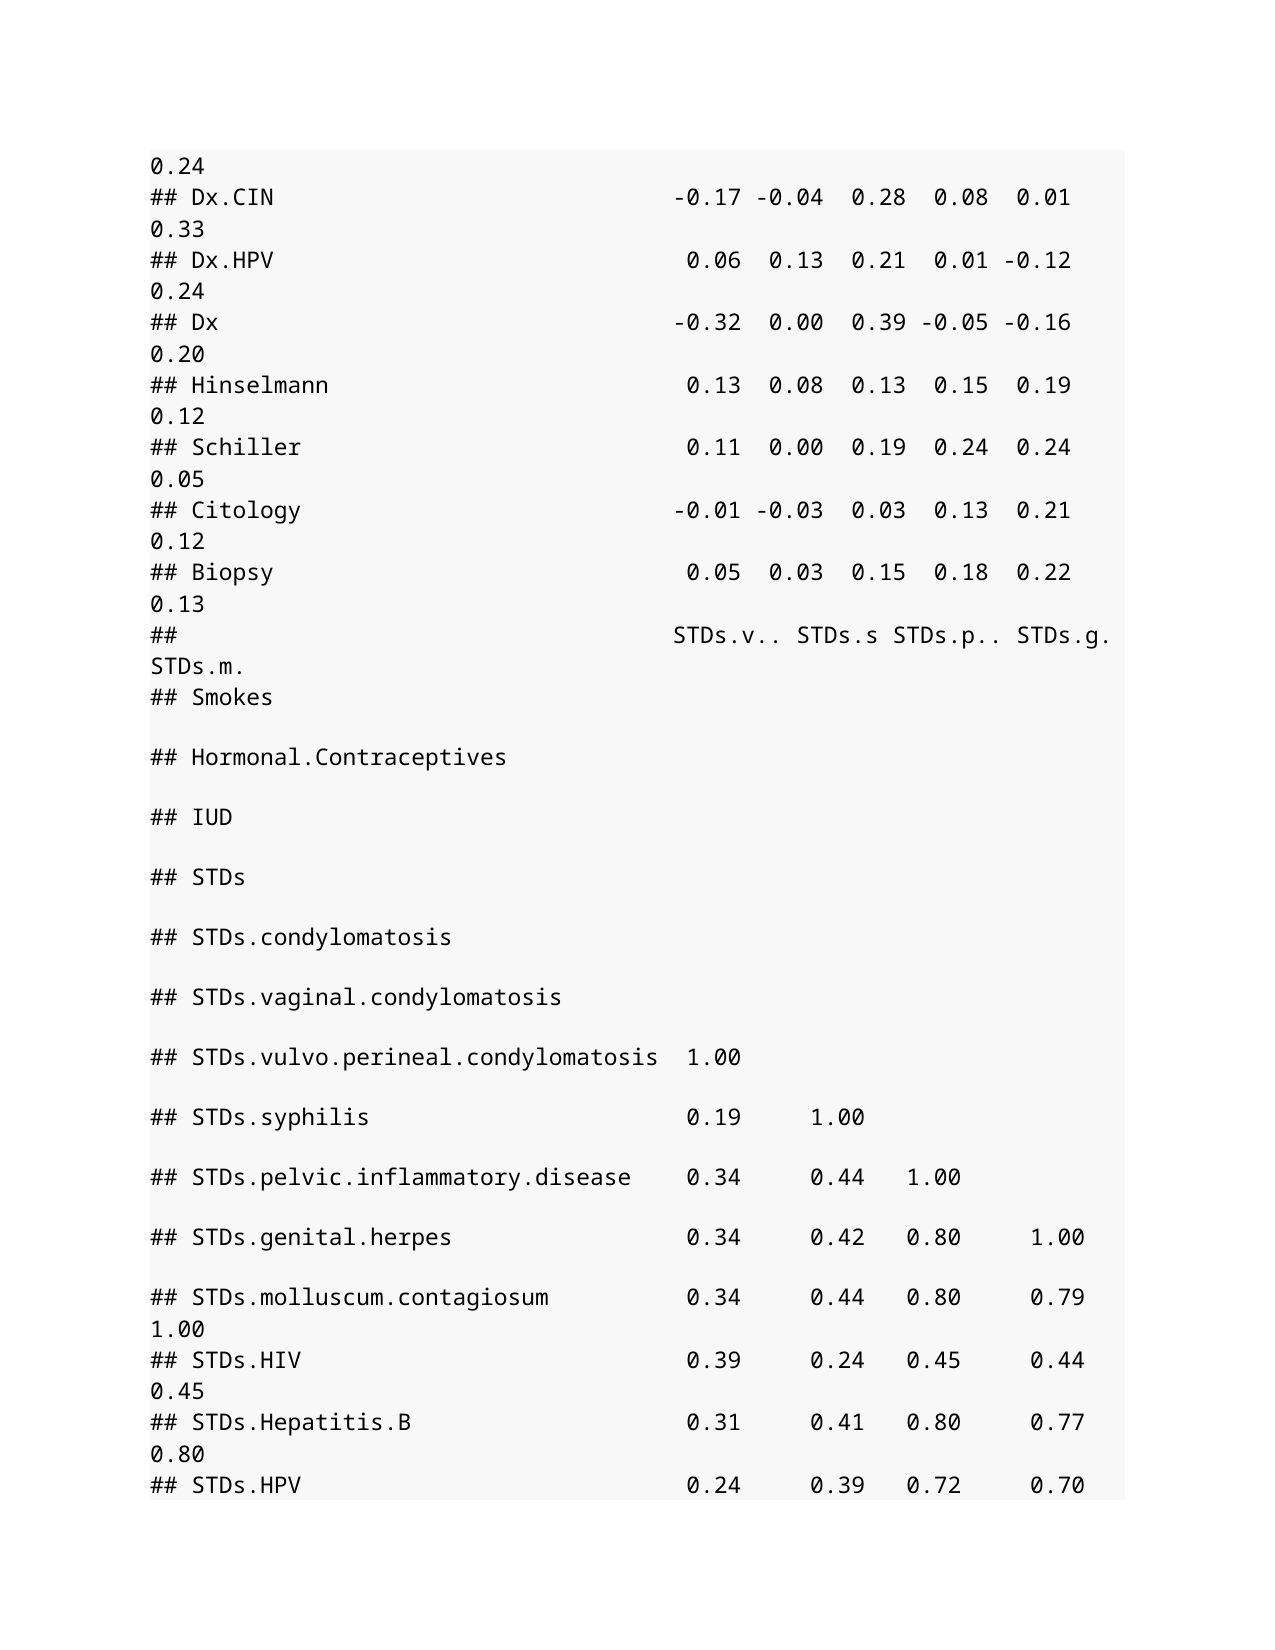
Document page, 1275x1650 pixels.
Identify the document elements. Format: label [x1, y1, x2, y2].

text [150, 150, 1125, 1500]
